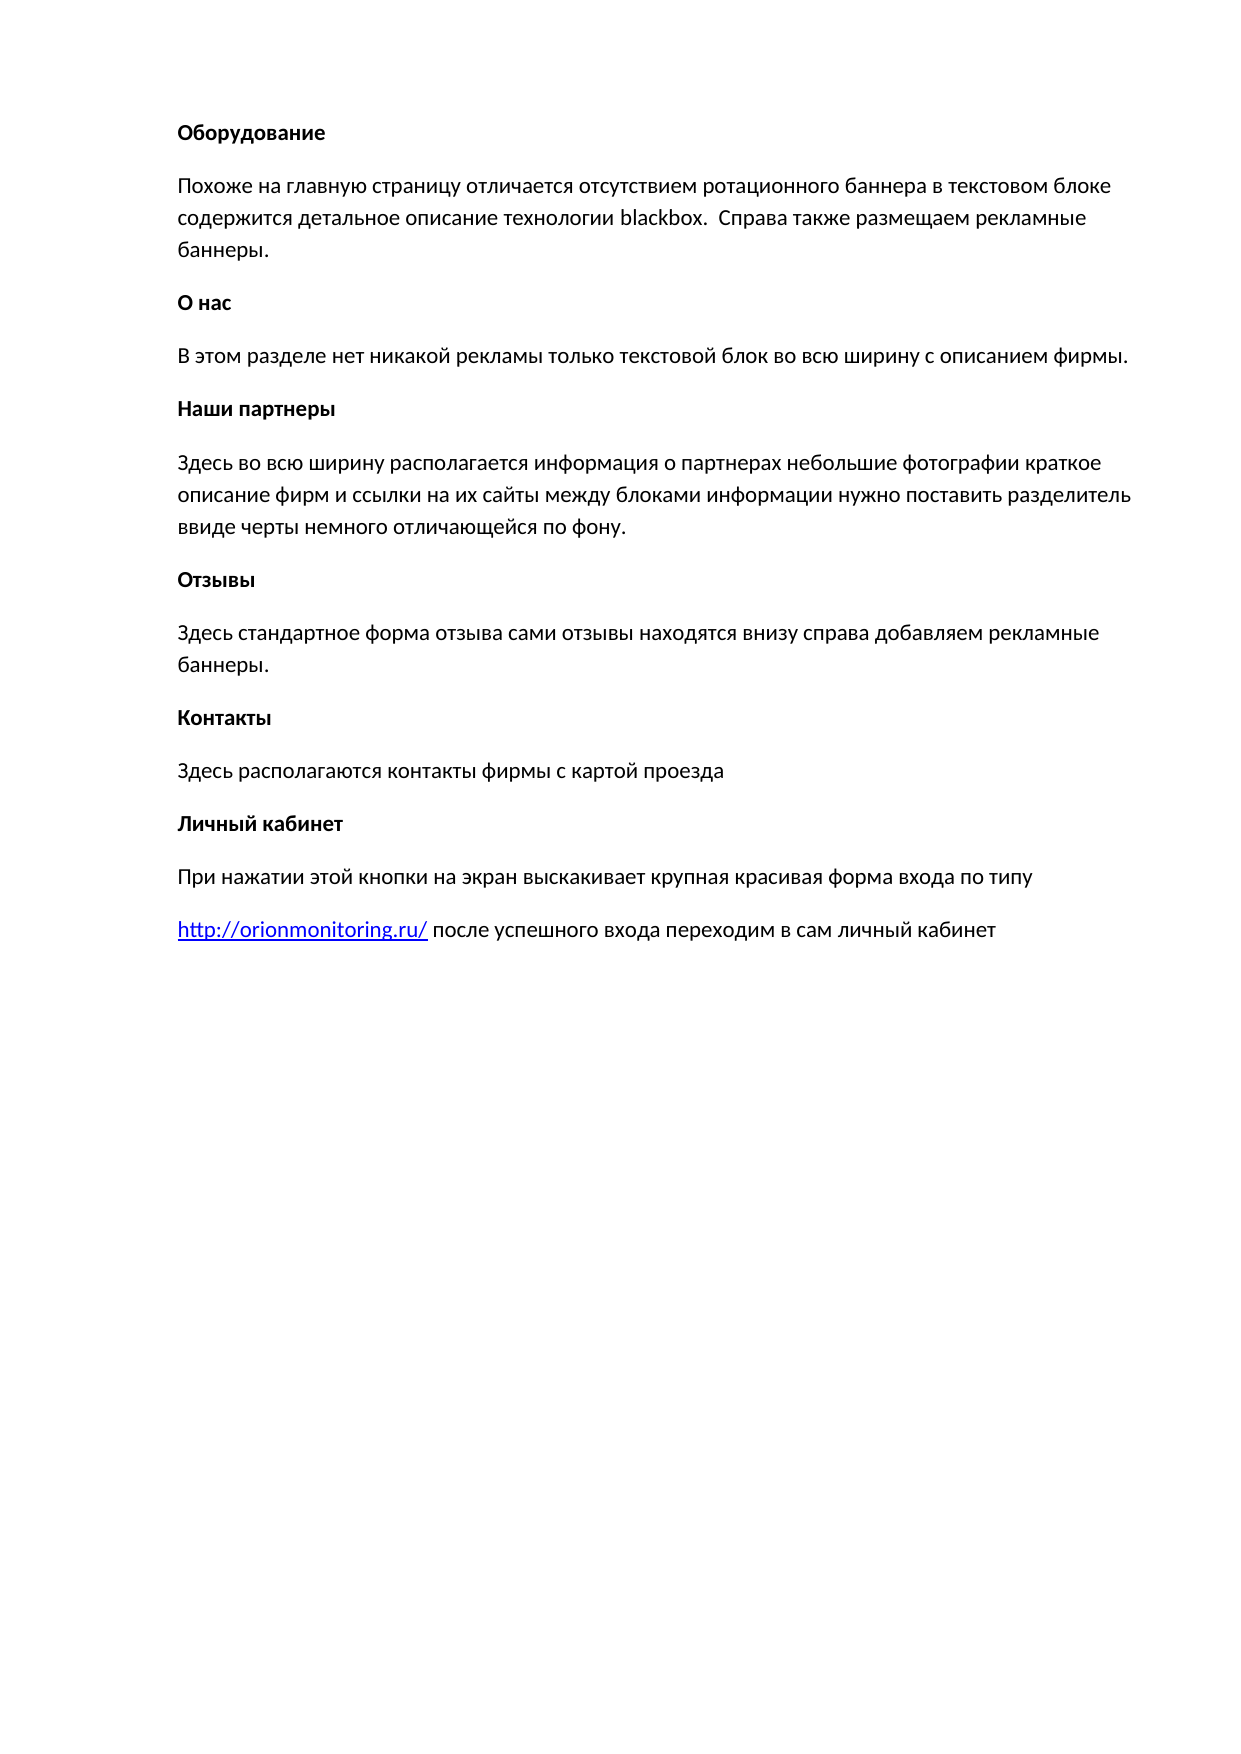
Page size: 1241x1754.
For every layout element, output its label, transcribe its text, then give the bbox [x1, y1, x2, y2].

text Здесь во всю ширину располагается информация о партнерах небольшие фотографии краткое описание фирм и ссылки на их сайты между блоками информации нужно поставить разделитель ввиде черты немного отличающейся по фону. [177, 448, 1152, 540]
text При нажатии этой кнопки на экран выскакивает крупная красивая форма входа по типу [177, 862, 1152, 890]
text Здесь располагаются контакты фирмы с картой проезда [177, 756, 1152, 784]
text Похоже на главную страницу отличается отсутствием ротационного баннера в текстовом блоке содержится детальное описание технологии blackbox. Справа также размещаем рекламные баннеры. [177, 171, 1152, 263]
text В этом разделе нет никакой рекламы только текстовой блок во всю ширину с описанием фирмы. [177, 342, 1152, 369]
text Контакты [177, 703, 1152, 731]
text http://orionmonitoring.ru/ после успешного входа переходим в сам личный кабинет [177, 915, 1152, 943]
text Личный кабинет [177, 809, 1152, 837]
text Оборудование [177, 118, 1152, 146]
text Наши партнеры [177, 394, 1152, 423]
text О нас [177, 288, 1152, 317]
text Здесь стандартное форма отзыва сами отзывы находятся внизу справа добавляем рекламные баннеры. [177, 618, 1152, 678]
text Отзывы [177, 565, 1152, 593]
